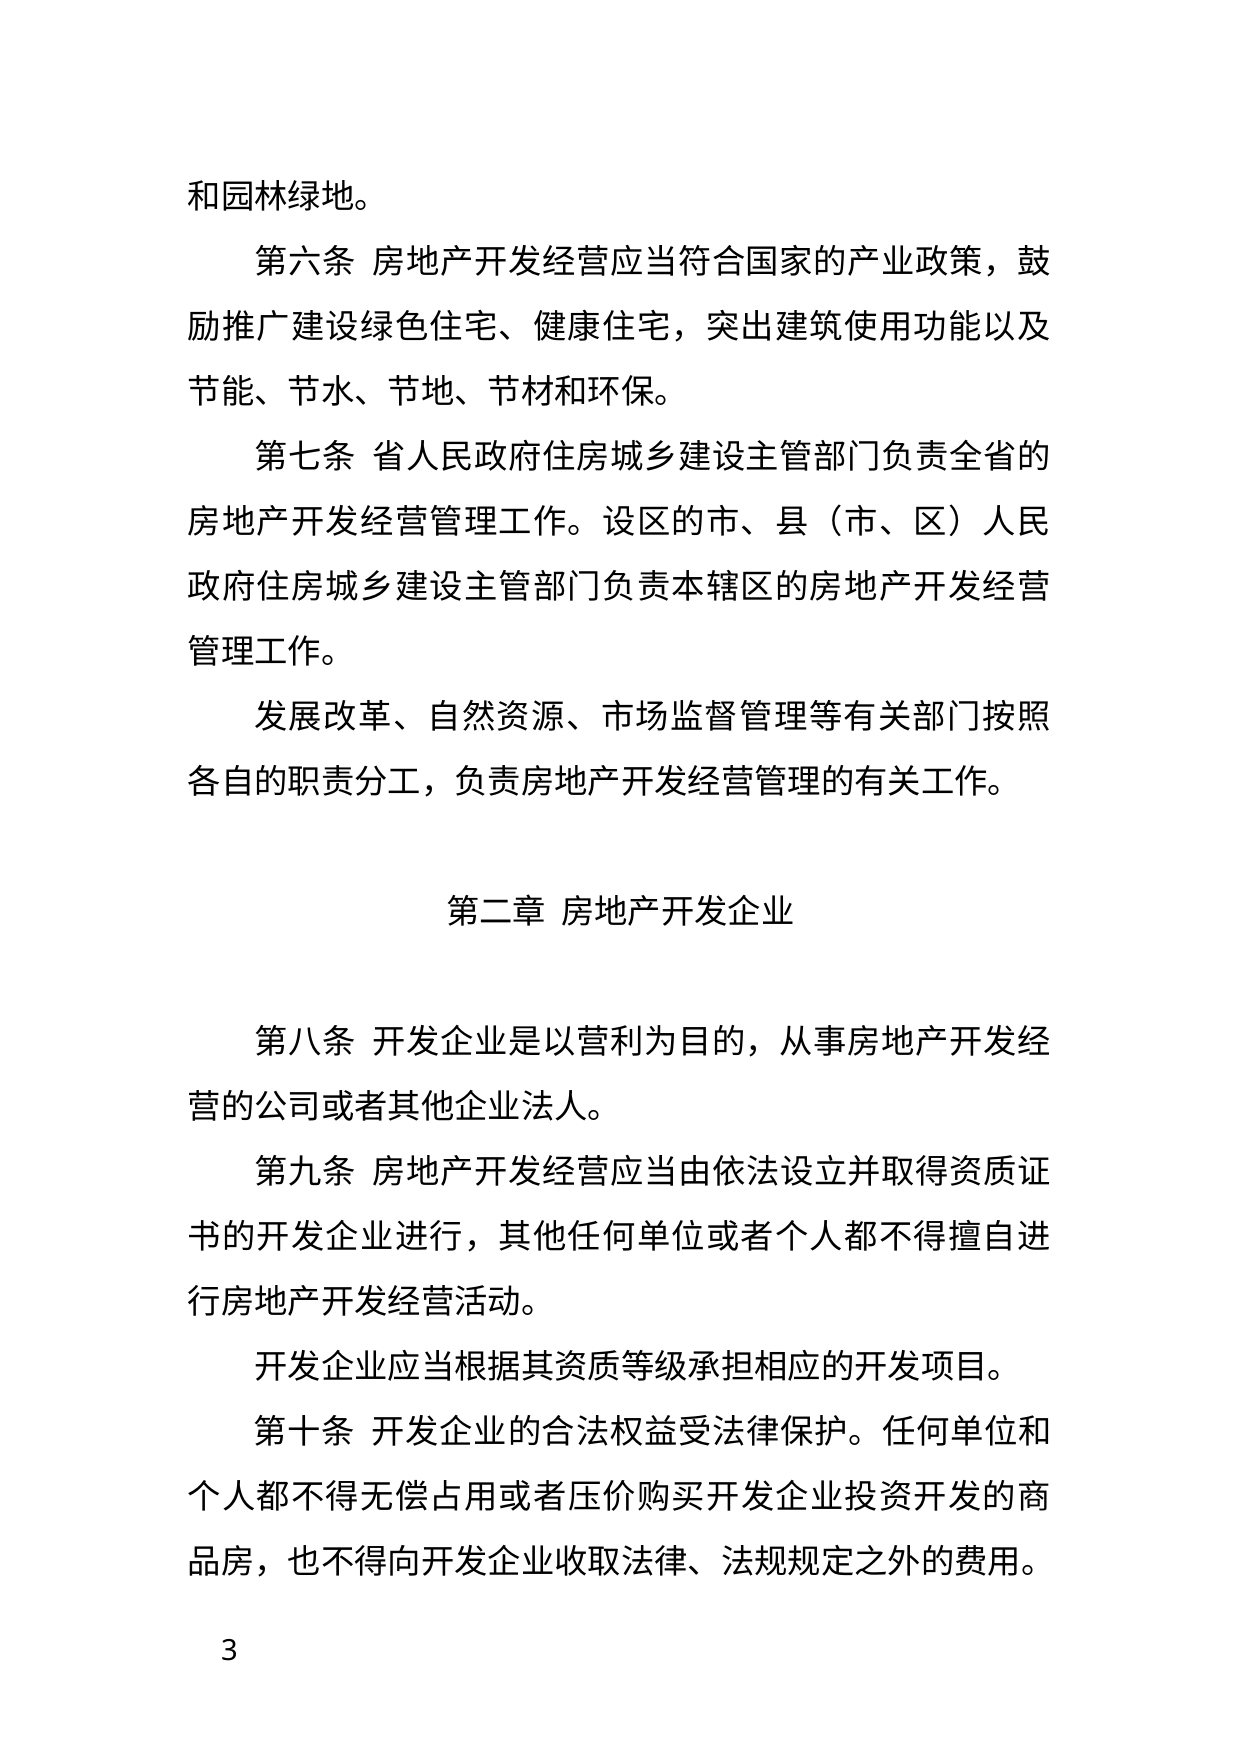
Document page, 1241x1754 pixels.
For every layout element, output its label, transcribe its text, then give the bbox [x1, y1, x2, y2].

text 第六条 房地产开发经营应当符合国家的产业政策，鼓励推广建设绿色住宅、健康住宅，突出建筑使用功能以及节能、节水、节地、节材和环保。 [187, 227, 1053, 422]
text 第九条 房地产开发经营应当由依法设立并取得资质证书的开发企业进行，其他任何单位或者个人都不得擅自进行房地产开发经营活动。 [187, 1137, 1053, 1332]
text 开发企业应当根据其资质等级承担相应的开发项目。 [187, 1332, 1053, 1397]
text 第七条 省人民政府住房城乡建设主管部门负责全省的房地产开发经营管理工作。设区的市、县（市、区）人民政府住房城乡建设主管部门负责本辖区的房地产开发经营管理工作。 [187, 422, 1053, 682]
text 发展改革、自然资源、市场监督管理等有关部门按照各自的职责分工，负责房地产开发经营管理的有关工作。 [187, 682, 1053, 812]
text 第八条 开发企业是以营利为目的，从事房地产开发经营的公司或者其他企业法人。 [187, 1007, 1053, 1137]
text 第二章 房地产开发企业 [187, 877, 1053, 942]
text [187, 162, 1053, 227]
text 第十条 开发企业的合法权益受法律保护。任何单位和个人都不得无偿占用或者压价购买开发企业投资开发的商品房，也不得向开发企业收取法律、法规规定之外的费用。 [187, 1397, 1053, 1592]
